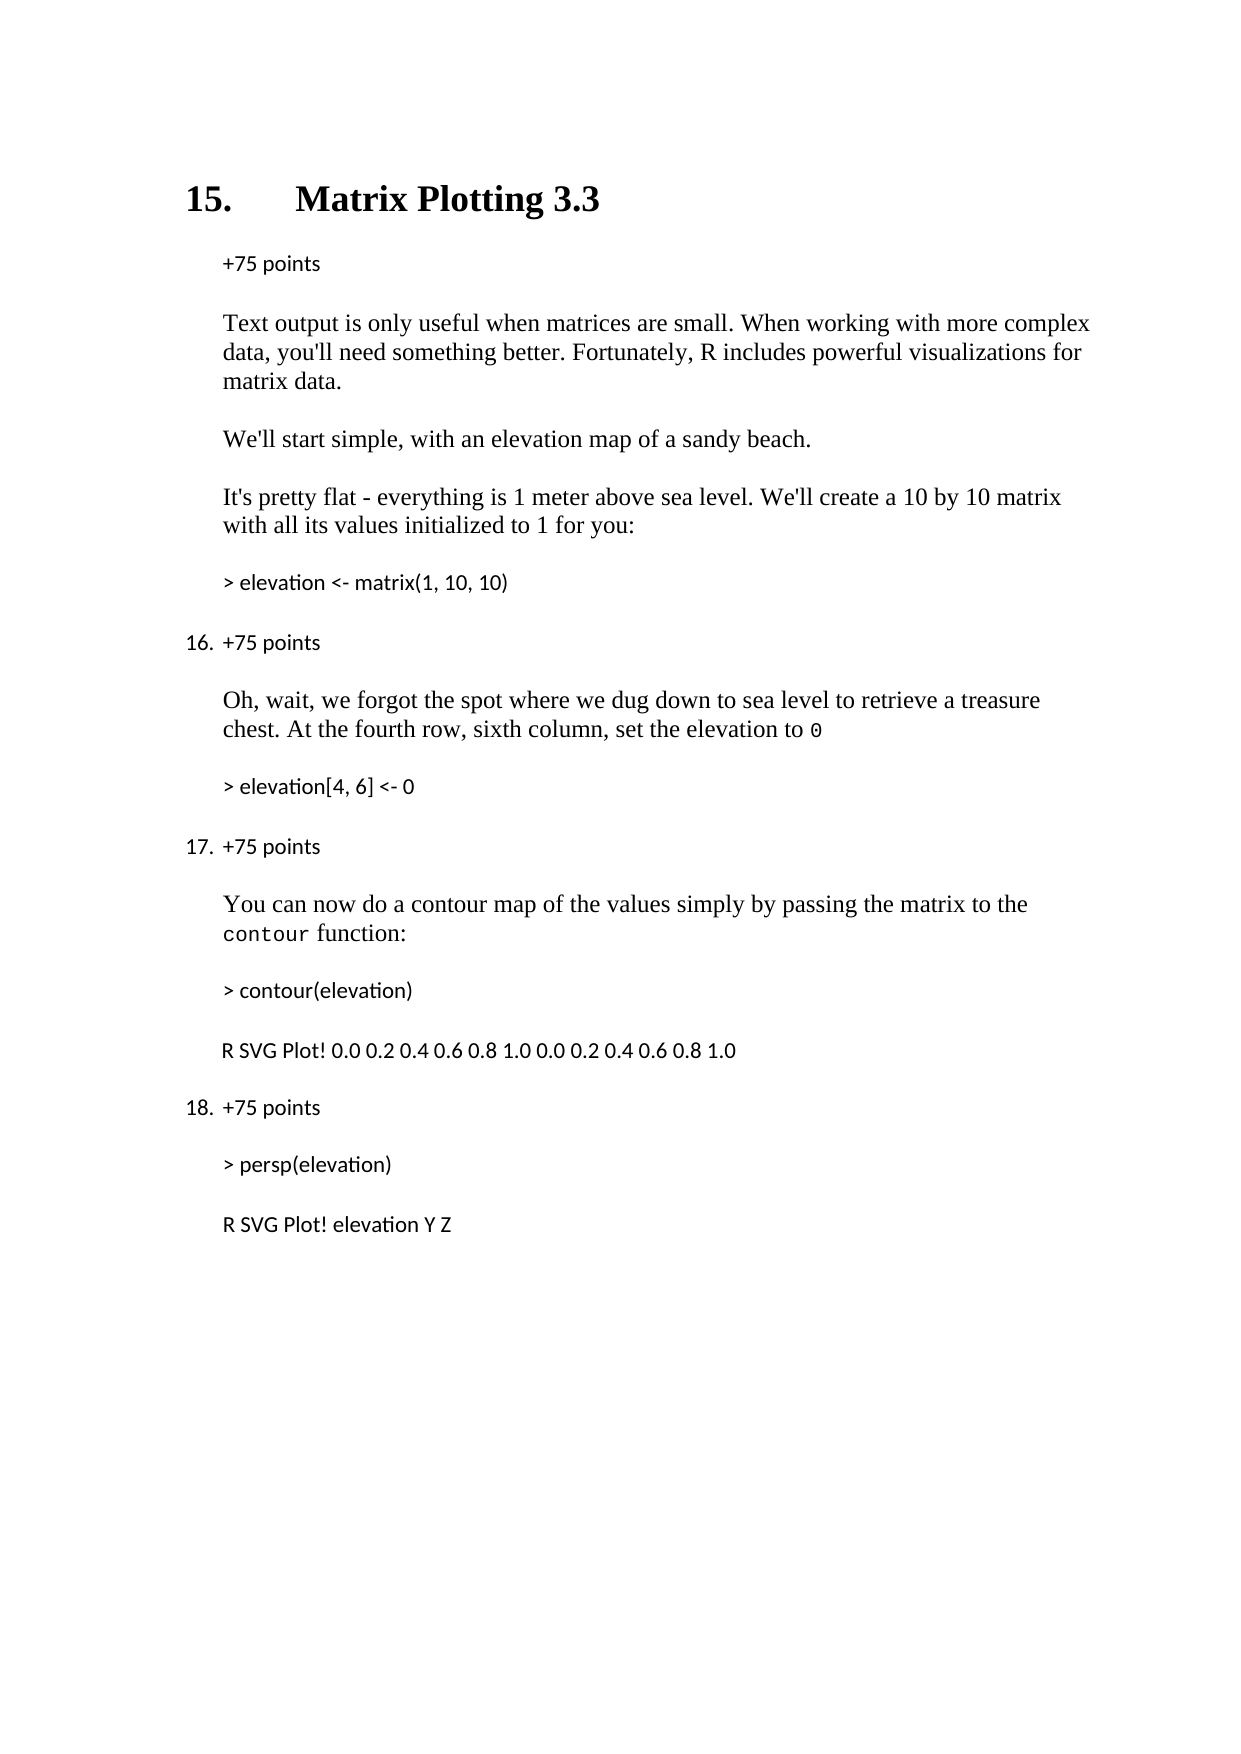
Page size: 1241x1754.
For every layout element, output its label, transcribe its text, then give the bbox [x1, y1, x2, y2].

text Text output is only useful when matrices are small. When working with more complex data, you'll need something better. Fortunately, R includes powerful visualizations for matrix data. [223, 308, 1093, 395]
text > elevation[4, 6] <- 0 [223, 772, 1093, 801]
text R SVG Plot! elevation Y Z [223, 1210, 1093, 1238]
list +75 points [185, 1093, 1093, 1121]
text R SVG Plot! 0.0 0.2 0.4 0.6 0.8 1.0 0.0 0.2 0.4 0.6 0.8 1.0 [148, 1036, 1093, 1064]
text > persp(elevation) [223, 1150, 1093, 1178]
text You can now do a contour map of the values simply by passing the matrix to the contour function: [223, 889, 1093, 947]
text We'll start simple, with an elevation map of a sandy beach. [223, 424, 1093, 453]
text +75 points [223, 249, 1093, 277]
text Oh, wait, we forgot the spot where we dug down to sea level to retrieve a treasure chest. At the fourth row, sixth column, set the elevation to 0 [223, 685, 1093, 743]
text > contour(elevation) [223, 977, 1093, 1004]
list +75 points [185, 628, 1093, 656]
text It's pretty flat - everything is 1 meter above sea level. We'll create a 10 by 10 matrix with all its values initialized to 1 for you: [223, 482, 1093, 539]
text > elevation <- matrix(1, 10, 10) [223, 568, 1093, 596]
subtitle Matrix Plotting 3.3 [185, 177, 1093, 220]
list +75 points [185, 832, 1093, 860]
